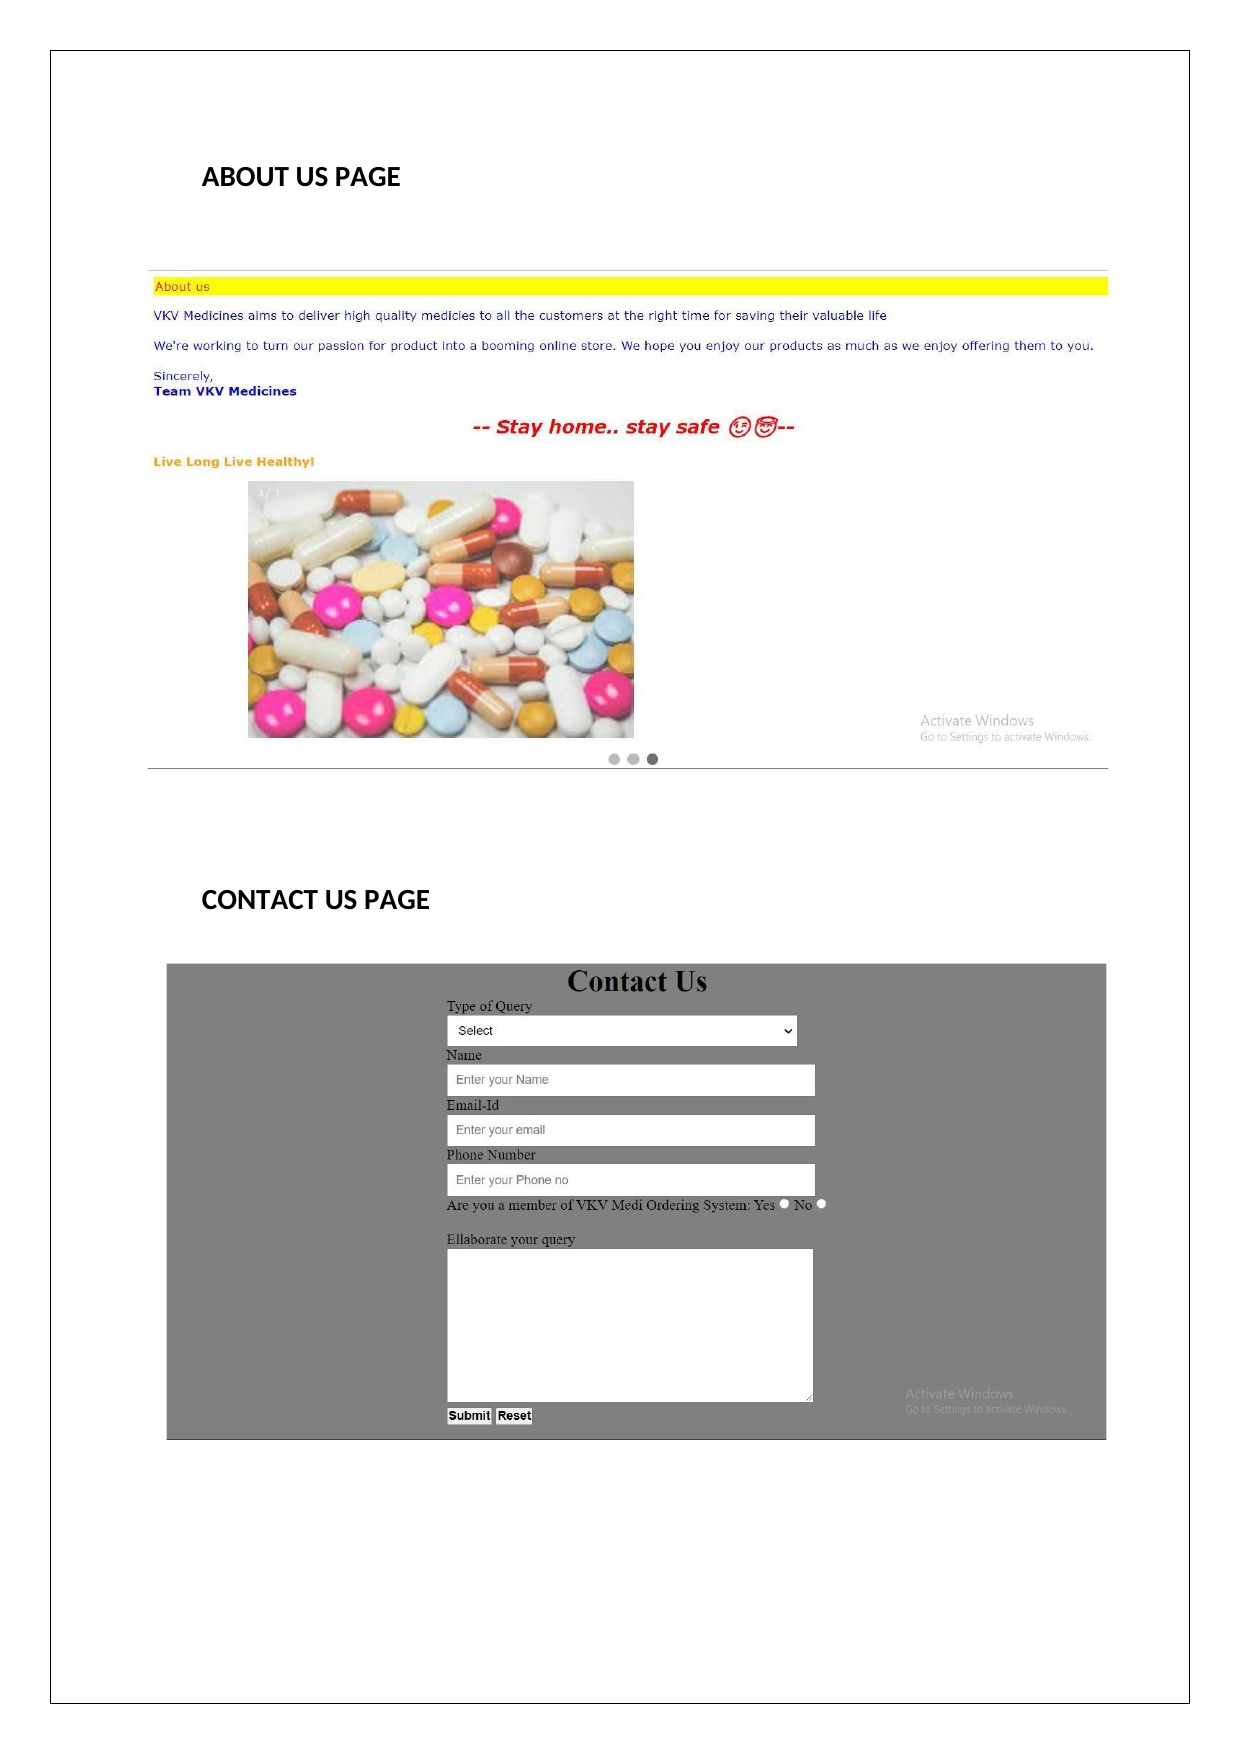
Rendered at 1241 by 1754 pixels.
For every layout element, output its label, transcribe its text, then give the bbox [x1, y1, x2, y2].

picture [147, 269, 1109, 769]
picture [166, 963, 1107, 1440]
text ABOUT US PAGE [202, 158, 1090, 193]
text CONTACT US PAGE [202, 881, 1090, 917]
